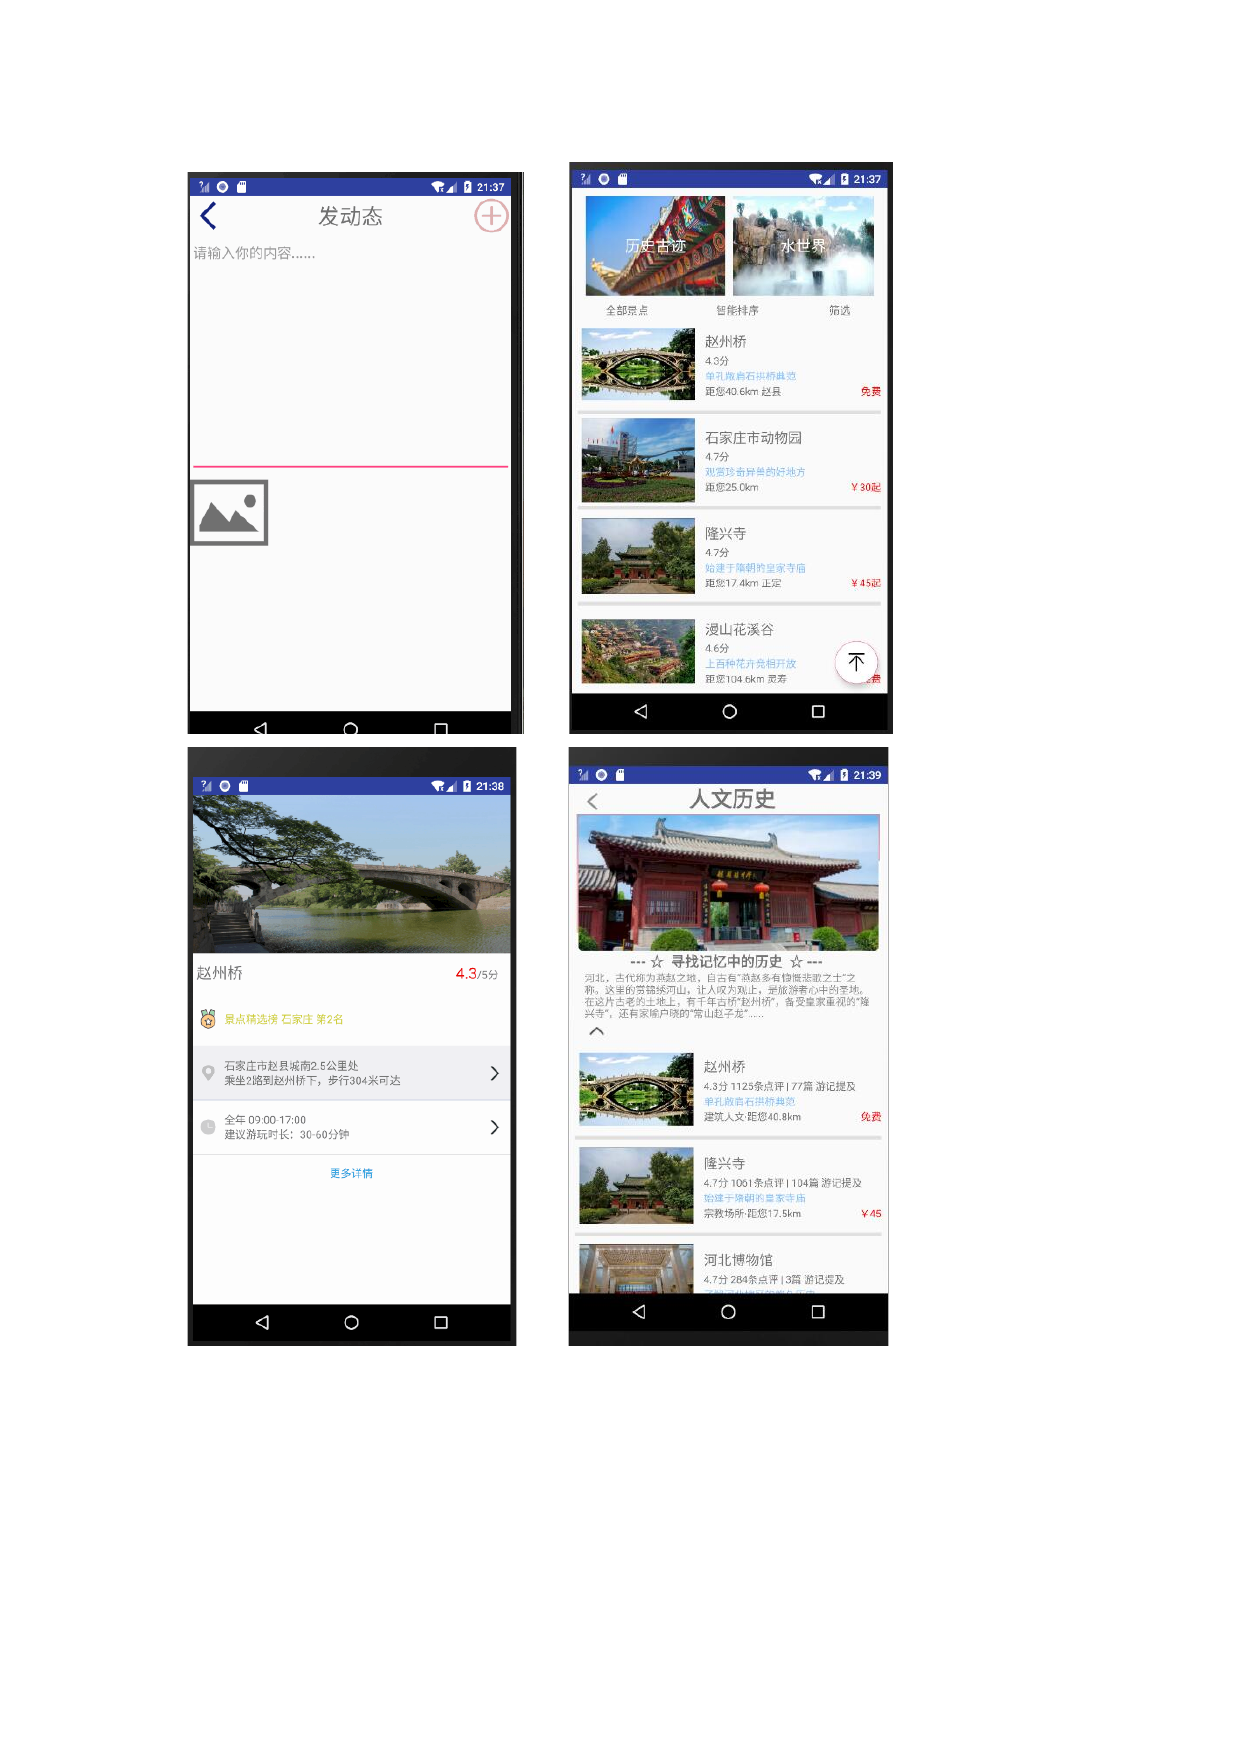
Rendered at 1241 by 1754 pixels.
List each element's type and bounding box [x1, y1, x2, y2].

picture [187, 172, 524, 734]
picture [569, 162, 893, 734]
picture [568, 747, 889, 1346]
picture [187, 747, 517, 1346]
